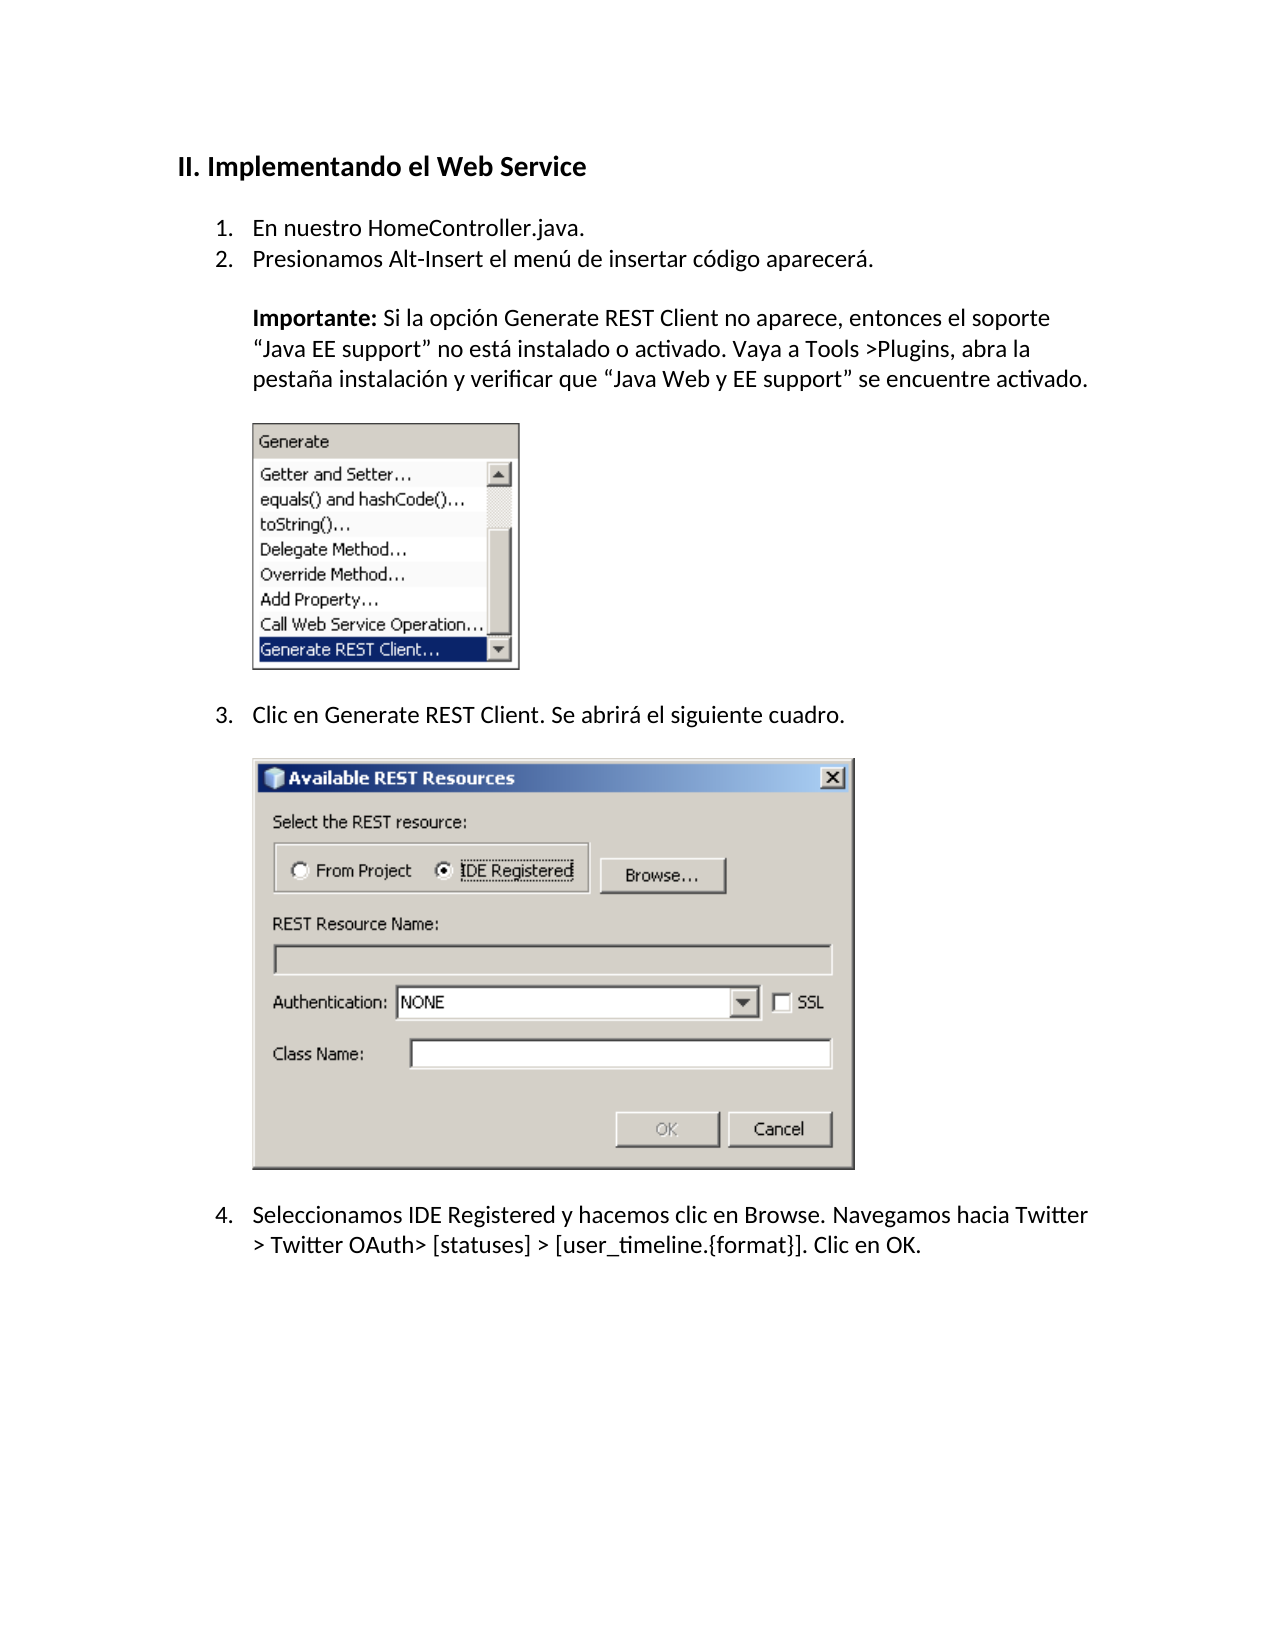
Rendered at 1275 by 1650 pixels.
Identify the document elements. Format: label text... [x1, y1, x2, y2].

list Presionamos Alt-Insert el menú de insertar código aparecerá. [215, 243, 1098, 273]
text Importante: Si la opción Generate REST Client no aparece, entonces el soporte “Java EE support” no está instalado o activado. Vaya a Tools >Plugins, abra la pestaña instalación y verificar que “Java Web y EE support” se encuentre activado. [252, 303, 1098, 394]
list Seleccionamos IDE Registered y hacemos clic en Browse. Navegamos hacia Twitter > Twitter OAuth> [statuses] > [user_timeline.{format}]. Clic en OK. [215, 1199, 1098, 1260]
list Clic en Generate REST Client. Se abrirá el siguiente cuadro. [215, 699, 1098, 729]
text II. Implementando el Web Service [177, 148, 1098, 183]
picture [252, 758, 855, 1170]
list En nuestro HomeController.java. [215, 212, 1098, 243]
picture [252, 423, 520, 670]
